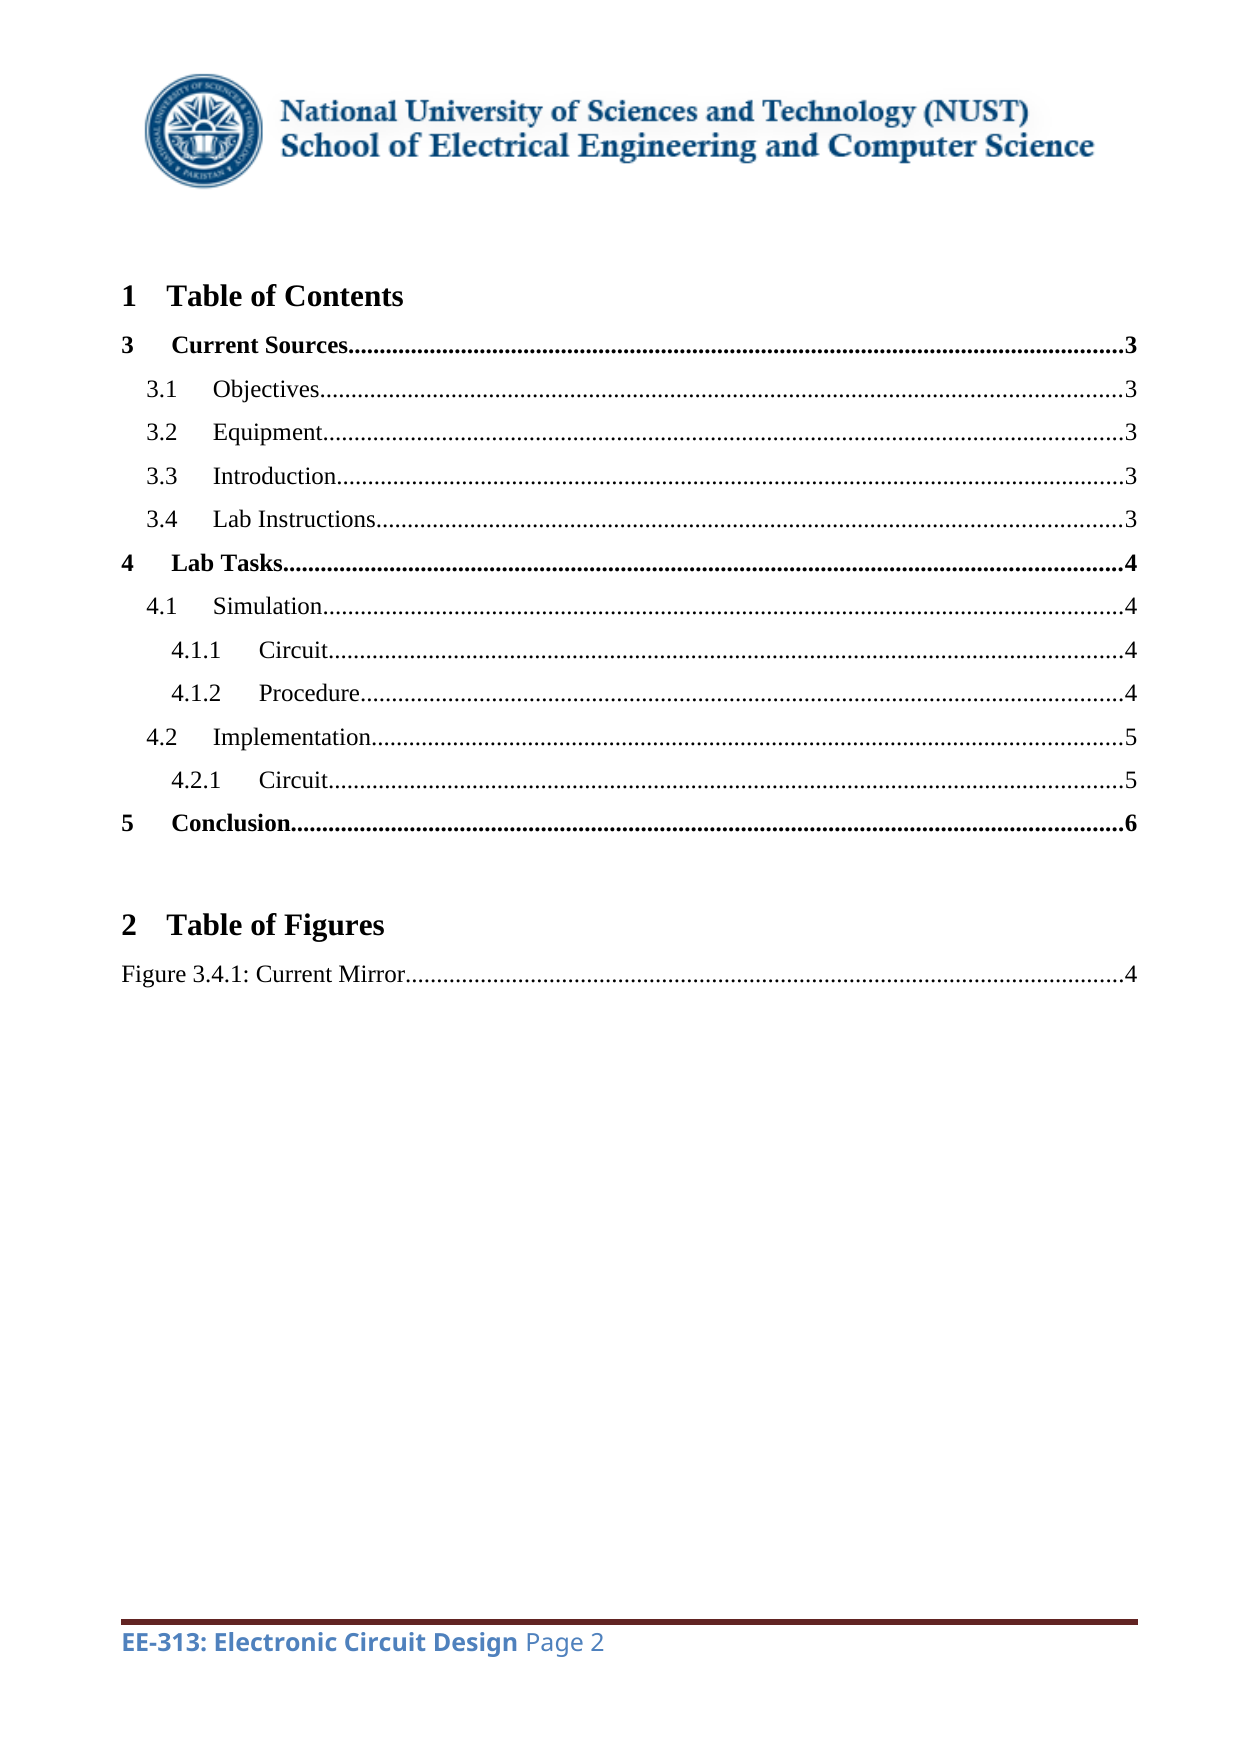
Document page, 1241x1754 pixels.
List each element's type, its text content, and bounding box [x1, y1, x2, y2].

picture [132, 68, 1108, 199]
subtitle Table of Figures [121, 906, 1138, 942]
text Figure 3.4.1: Current Mirror 4 [121, 959, 1138, 988]
